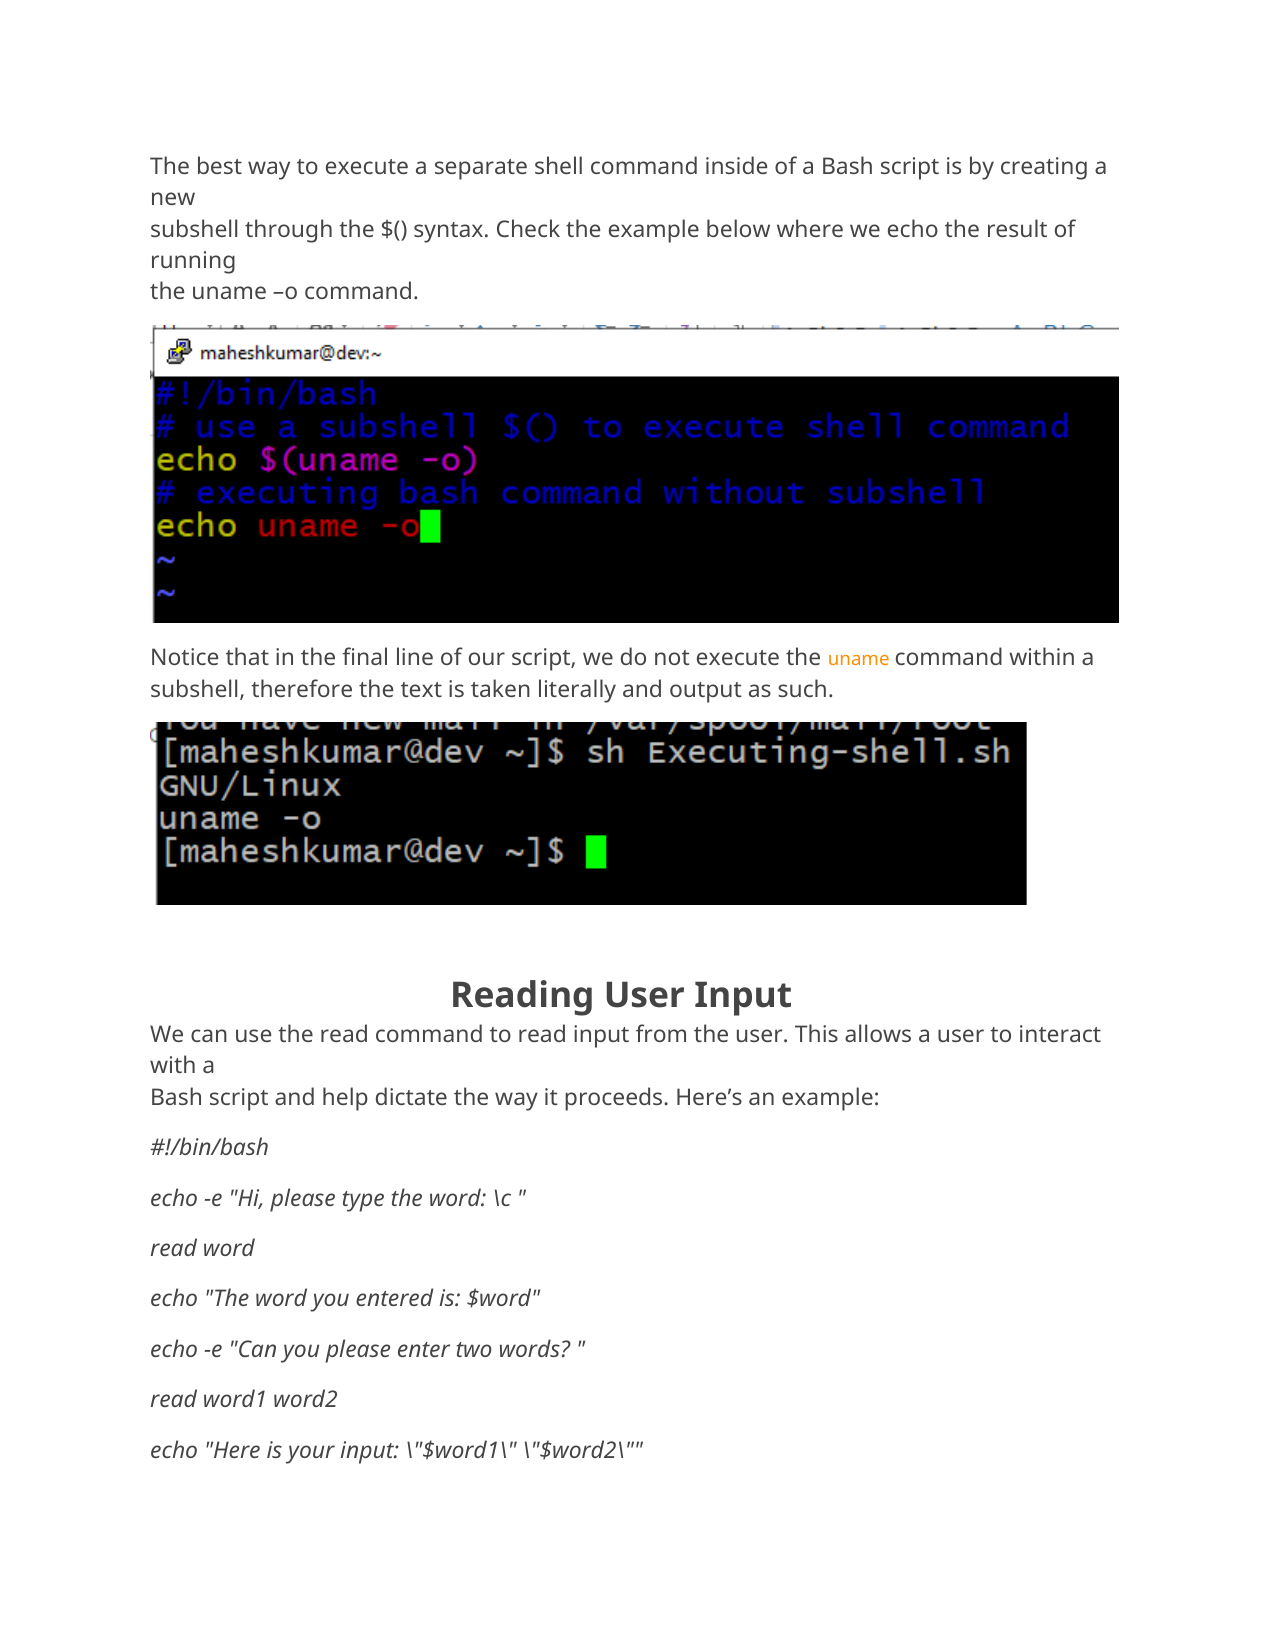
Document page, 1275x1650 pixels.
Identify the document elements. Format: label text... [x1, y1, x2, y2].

text the uname –o command. [150, 275, 1125, 306]
text Notice that in the final line of our script, we do not execute the uname command within a [150, 641, 1125, 672]
text read word [150, 1232, 1125, 1263]
text read word1 word2 [150, 1383, 1125, 1414]
text We can use the read command to read input from the user. This allows a user to interact with a [150, 1018, 1125, 1081]
text echo -e "Hi, please type the word: \c " [150, 1181, 1125, 1213]
text echo "Here is your input: \"$word1\" \"$word2\"" [150, 1433, 1125, 1465]
text echo "The word you entered is: $word" [150, 1282, 1125, 1313]
text echo -e "Can you please enter two words? " [150, 1333, 1125, 1364]
text subshell, therefore the text is taken literally and output as such. [150, 672, 1125, 704]
picture [150, 722, 1027, 905]
picture [150, 325, 1119, 623]
text subshell through the $() syntax. Check the example below where we echo the result of running [150, 212, 1125, 275]
text Reading User Input [375, 970, 1125, 1018]
text #!/bin/bash [150, 1131, 1125, 1162]
text The best way to execute a separate shell command inside of a Bash script is by creating a new [150, 150, 1125, 212]
text Bash script and help dictate the way it proceeds. Here’s an example: [150, 1081, 1125, 1112]
